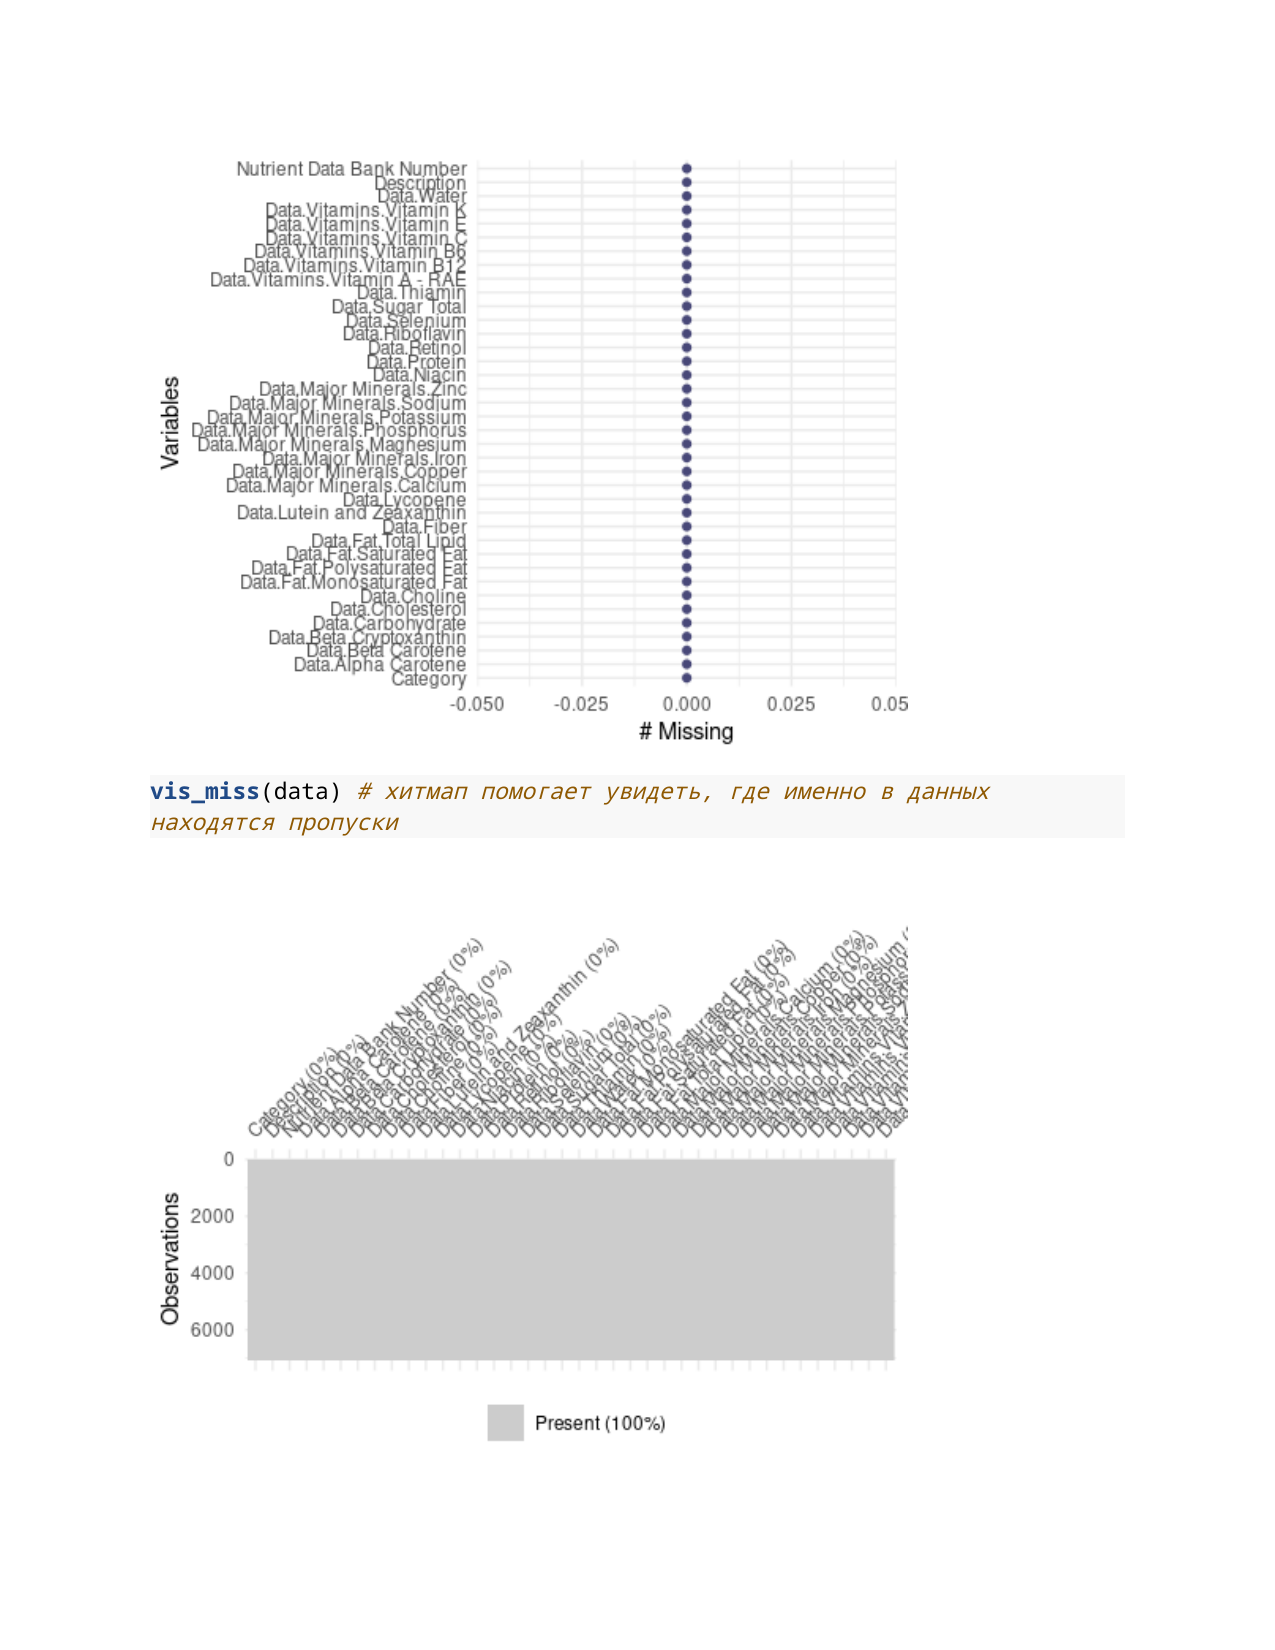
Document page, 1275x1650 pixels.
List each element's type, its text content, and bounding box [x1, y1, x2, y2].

text vis_miss(data) # хитмап помогает увидеть, где именно в данных находятся пропуски [397, 775, 1125, 838]
picture [150, 150, 908, 757]
picture [150, 858, 908, 1465]
